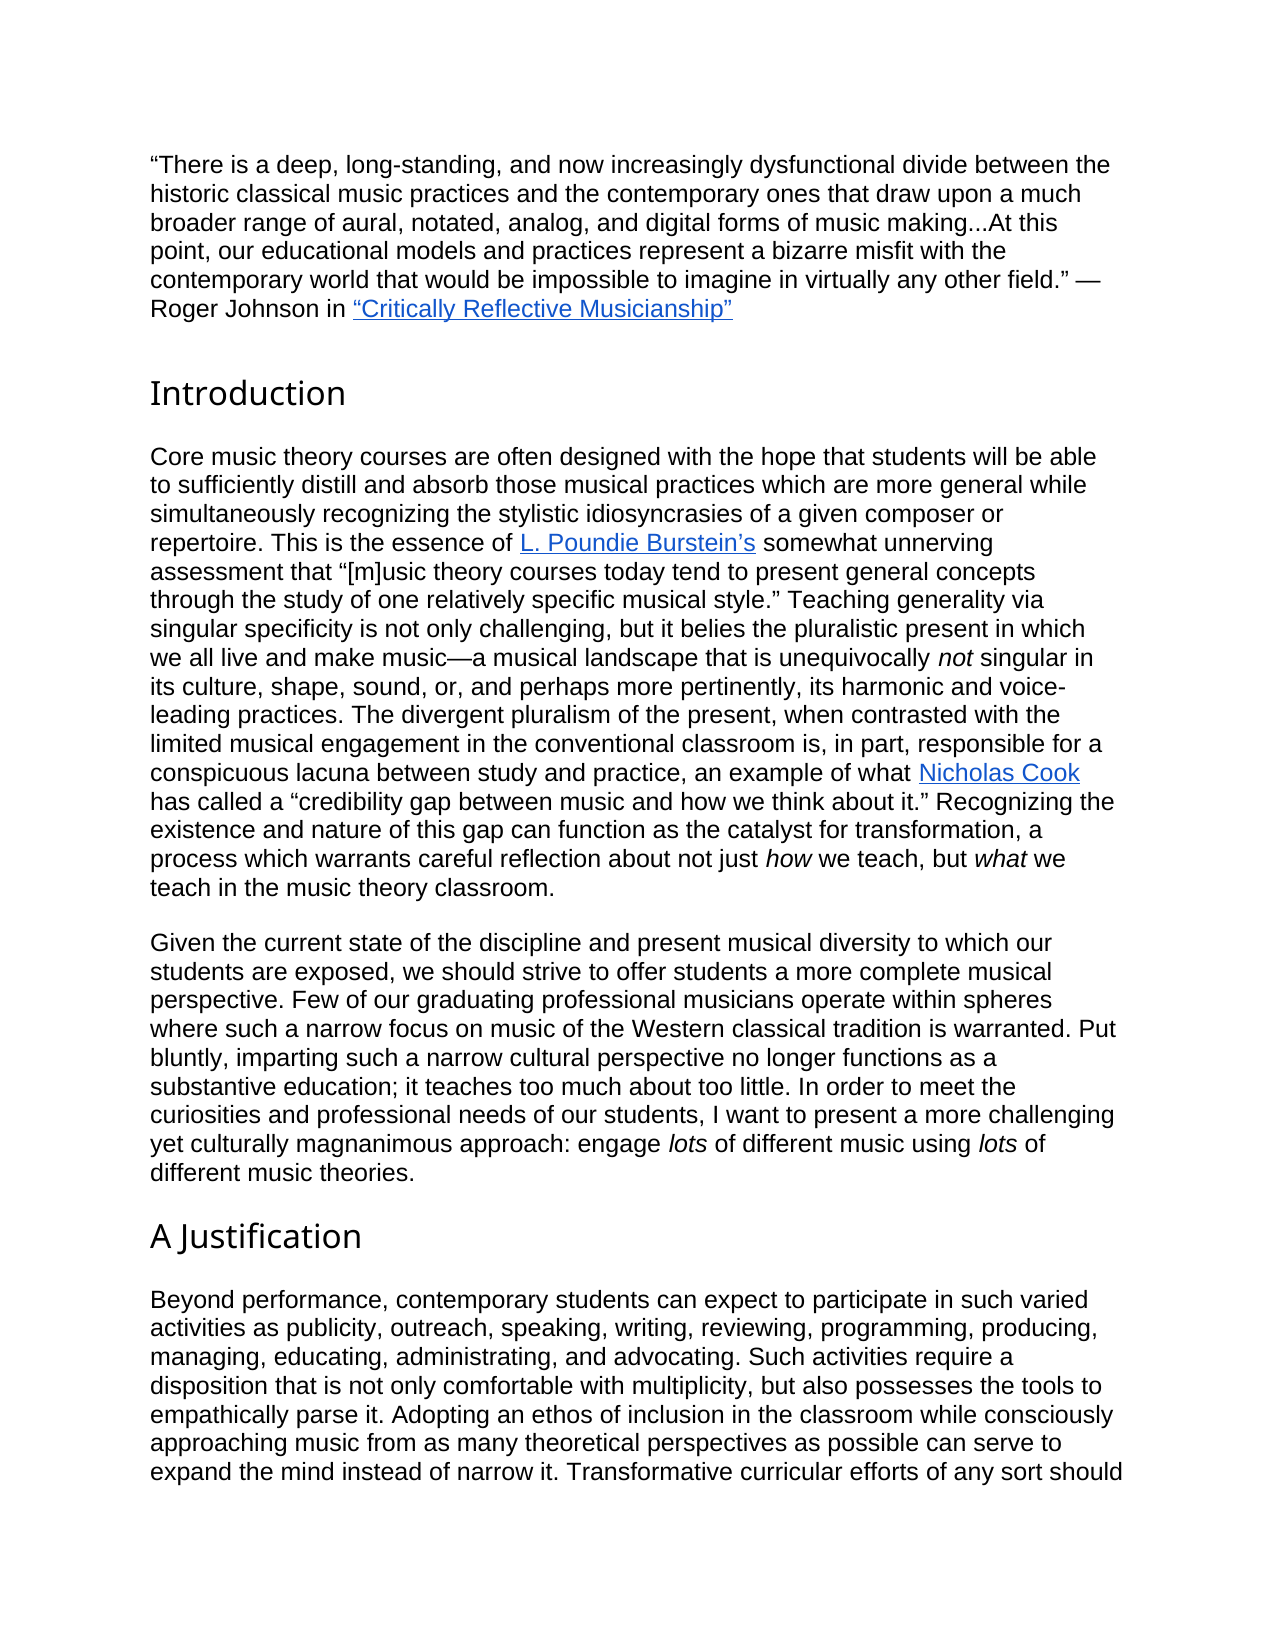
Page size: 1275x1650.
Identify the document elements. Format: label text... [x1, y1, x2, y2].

text Given the current state of the discipline and present musical diversity to which our students are exposed, we should strive to offer students a more complete musical perspective. Few of our graduating professional musicians operate within spheres where such a narrow focus on music of the Western classical tradition is warranted. Put bluntly, imparting such a narrow cultural perspective no longer functions as a substantive education; it teaches too much about too little. In order to meet the curiosities and professional needs of our students, I want to present a more challenging yet culturally magnanimous approach: engage lots of different music using lots of different music theories. [150, 928, 1125, 1187]
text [150, 1285, 1125, 1486]
text A Justification [150, 1213, 1125, 1258]
text Core music theory courses are often designed with the hope that students will be able to sufficiently distill and absorb those musical practices which are more general while simultaneously recognizing the stylistic idiosyncrasies of a given composer or repertoire. This is the essence of L. Poundie Burstein’s somewhat unnerving assessment that “[m]usic theory courses today tend to present general concepts through the study of one relatively specific musical style.” Teaching generality via singular specificity is not only challenging, but it belies the pluralistic present in which we all live and make music—a musical landscape that is unequivocally not singular in its culture, shape, sound, or, and perhaps more pertinently, its harmonic and voice-leading practices. The divergent pluralism of the present, when contrasted with the limited musical engagement in the conventional classroom is, in part, responsible for a conspicuous lacuna between study and practice, an example of what Nicholas Cook has called a “credibility gap between music and how we think about it.” Recognizing the existence and nature of this gap can function as the catalyst for transformation, a process which warrants careful reflection about not just how we teach, but what we teach in the music theory classroom. [150, 441, 1125, 901]
subtitle Introduction [150, 370, 1125, 415]
text “There is a deep, long-standing, and now increasingly dysfunctional divide between the historic classical music practices and the contemporary ones that draw upon a much broader range of aural, notated, analog, and digital forms of music making...At this point, our educational models and practices represent a bizarre misfit with the contemporary world that would be impossible to imagine in virtually any other field.” —Roger Johnson in “Critically Reflective Musicianship” [150, 150, 1125, 322]
